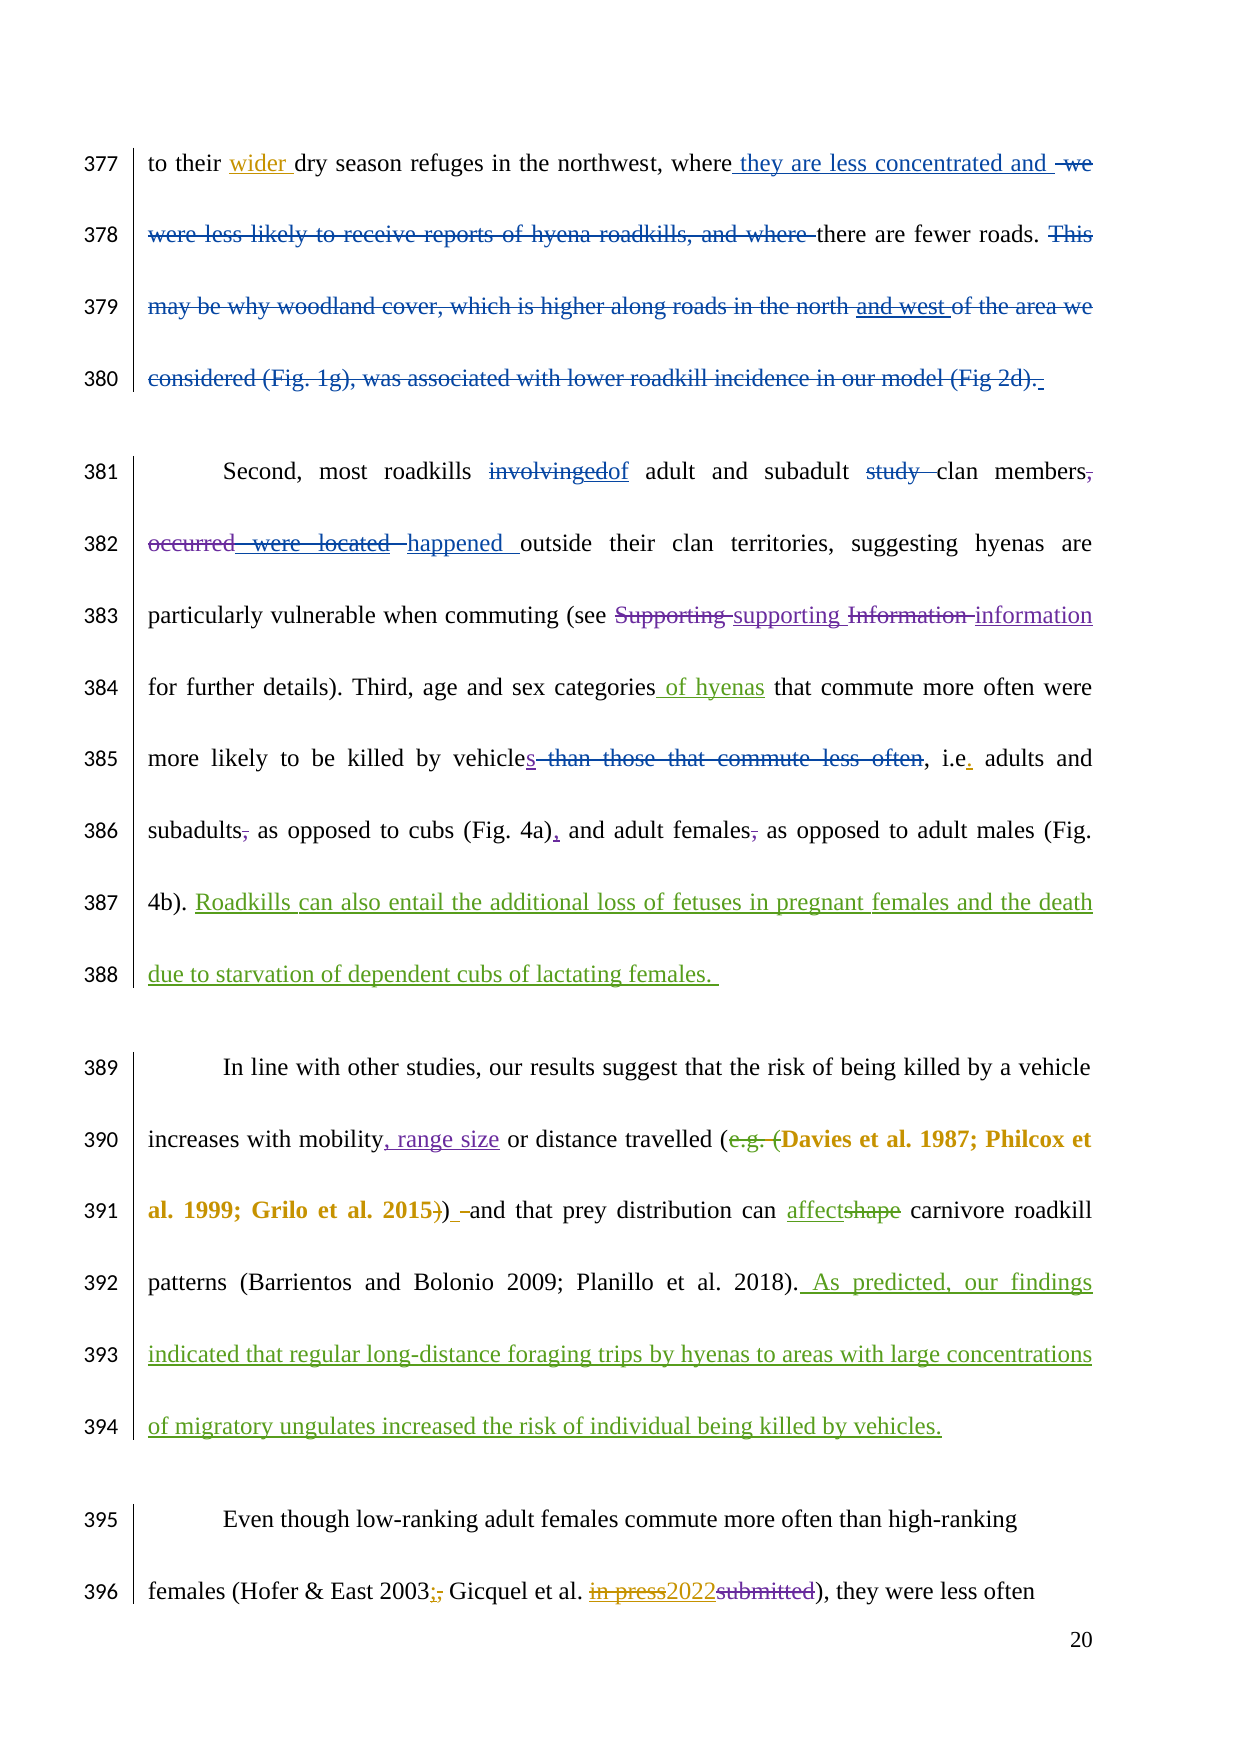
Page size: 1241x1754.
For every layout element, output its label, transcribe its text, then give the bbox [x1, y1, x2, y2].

text Second, most roadkills adult and subadult clan membersoutside their clan territories, suggesting hyenas are particularly vulnerable when commuting (see for further details). Third, age and sex categories that commute more often were more likely to be killed by vehicle, i.e adults and subadults as opposed to cubs (Fig. 4a) and adult females as opposed to adult males (Fig. 4b). [148, 456, 1093, 988]
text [148, 148, 1093, 307]
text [148, 1504, 1093, 1604]
text In line with other studies, our results suggest that the risk of being killed by a vehicle increases with mobility or distance travelled (Davies et al. 1987; Philcox et al. 1999; Grilo et al. 2015)and that prey distribution can carnivore roadkill patterns (Barrientos and Bolonio 2009; Planillo et al. 2018). [148, 1052, 1093, 1440]
